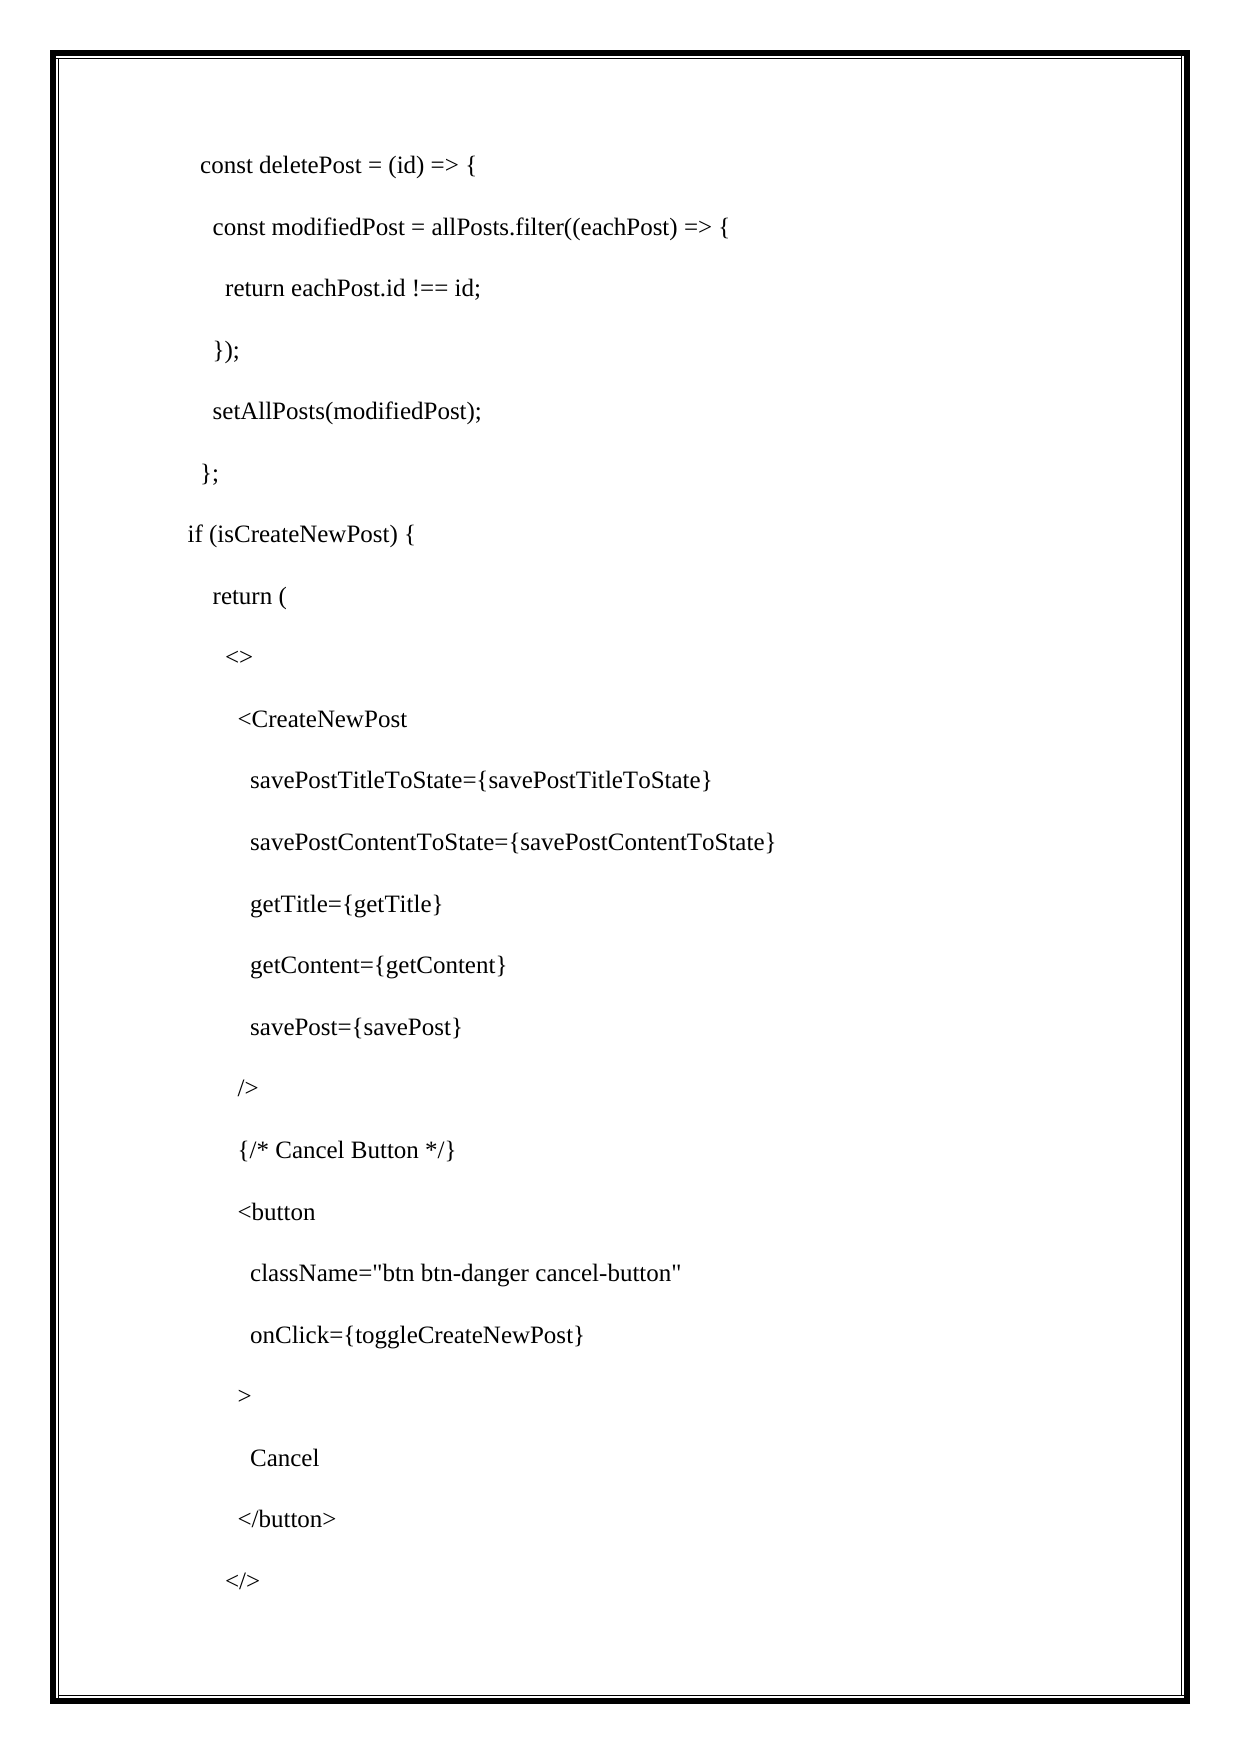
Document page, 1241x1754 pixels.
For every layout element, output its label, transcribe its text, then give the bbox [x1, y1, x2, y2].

text className="btn btn-danger cancel-button" [187, 1258, 1053, 1287]
text savePostContentToState={savePostContentToState} [187, 827, 1053, 856]
text savePost={savePost} [187, 1012, 1053, 1041]
text getContent={getContent} [187, 950, 1053, 979]
text const deletePost = (id) => { [187, 150, 1053, 179]
text <CreateNewPost [187, 704, 1053, 733]
text const modifiedPost = allPosts.filter((eachPost) => { [187, 212, 1053, 240]
text savePostTitleToState={savePostTitleToState} [187, 766, 1053, 794]
text setAllPosts(modifiedPost); [187, 396, 1053, 425]
text > [187, 1381, 1053, 1410]
text /> [187, 1073, 1053, 1102]
text }; [187, 458, 1053, 487]
text </button> [187, 1504, 1053, 1533]
text return ( [187, 581, 1053, 610]
text }); [187, 335, 1053, 363]
text return eachPost.id !== id; [187, 273, 1053, 302]
text if (isCreateNewPost) { [187, 519, 1053, 548]
text <button [187, 1197, 1053, 1225]
text onClick={toggleCreateNewPost} [187, 1320, 1053, 1348]
text Cancel [187, 1443, 1053, 1472]
text </> [187, 1566, 1053, 1595]
text {/* Cancel Button */} [187, 1135, 1053, 1164]
text <> [187, 642, 1053, 671]
text getTitle={getTitle} [187, 889, 1053, 917]
